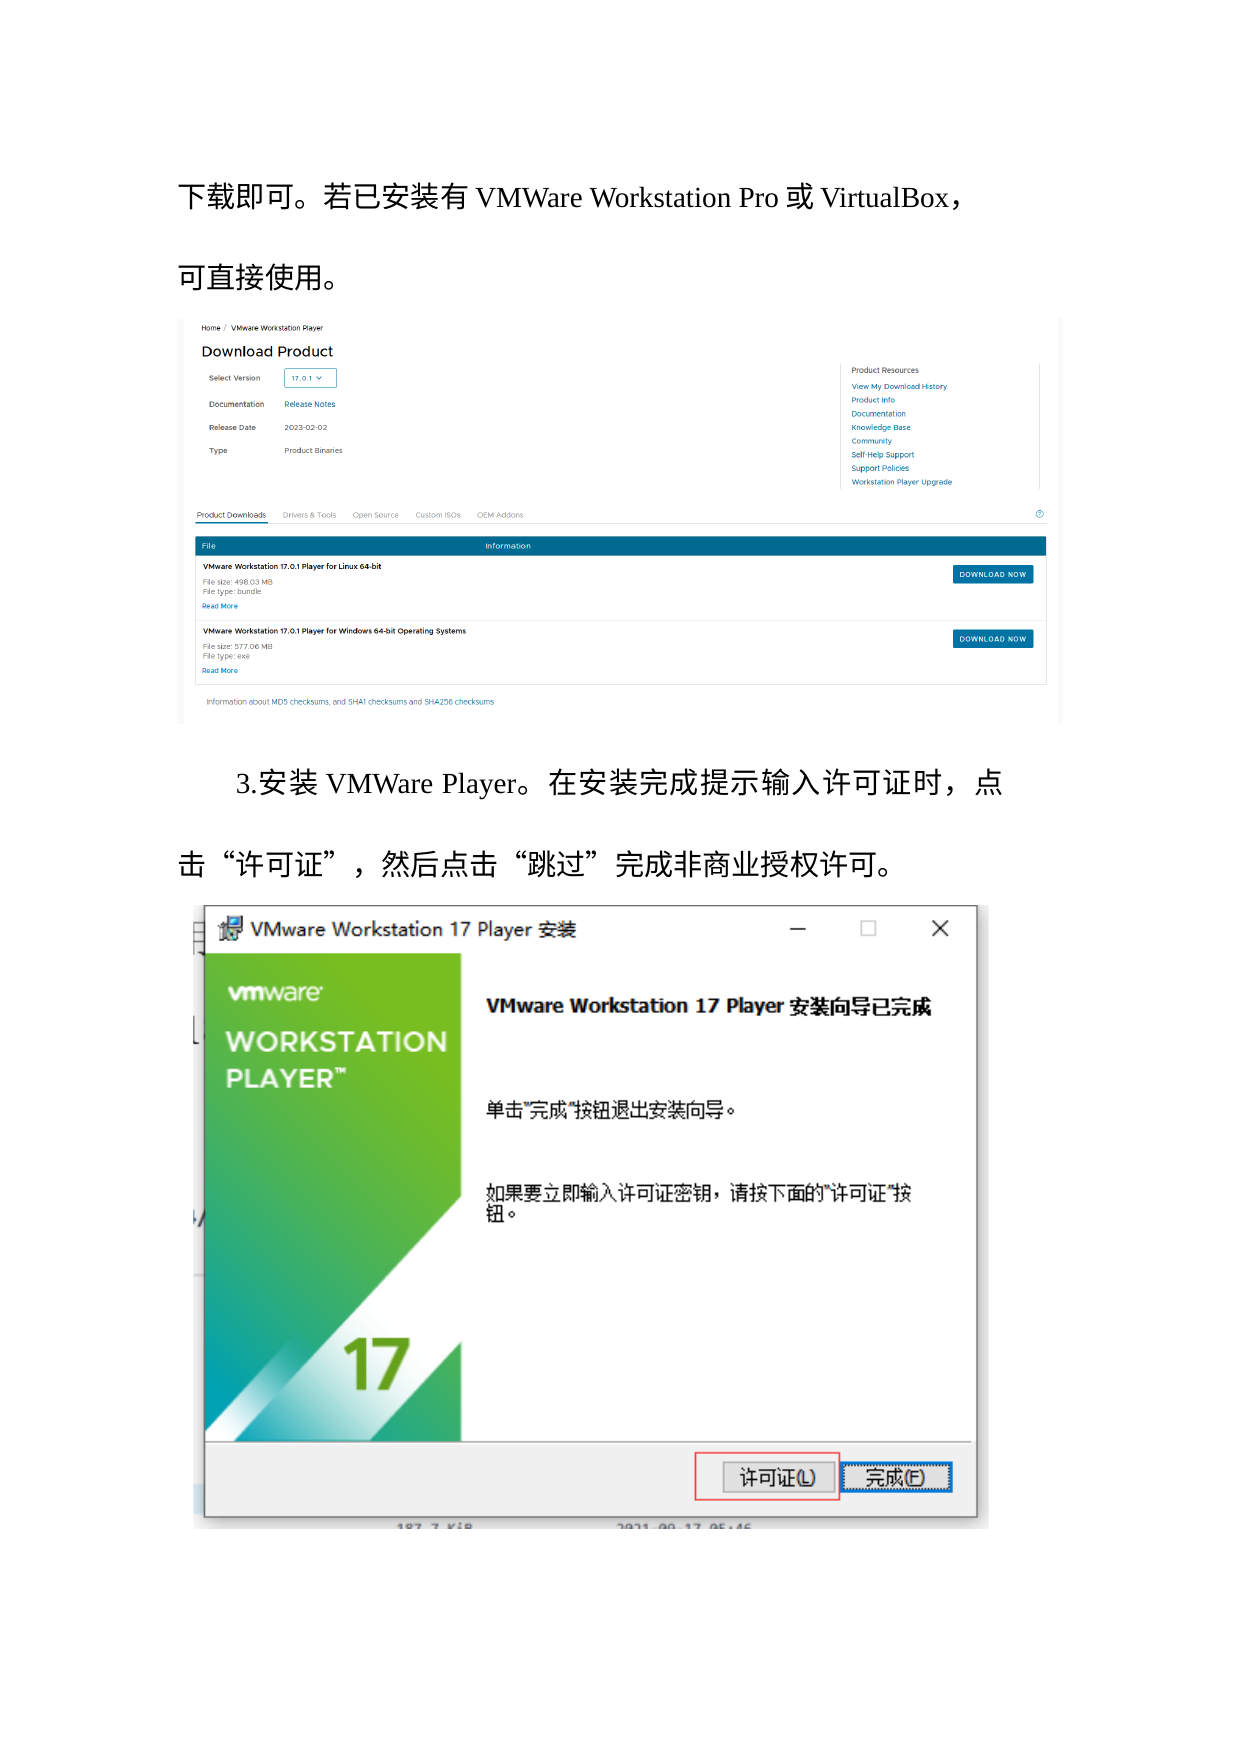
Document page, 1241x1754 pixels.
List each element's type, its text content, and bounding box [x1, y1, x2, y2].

picture [177, 318, 1063, 724]
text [177, 162, 1004, 308]
text 3.安装VMWare Player。在安装完成提示输入许可证时，点击“许可证”，然后点击“跳过”完成非商业授权许可。 [177, 749, 1004, 895]
picture [193, 905, 989, 1529]
